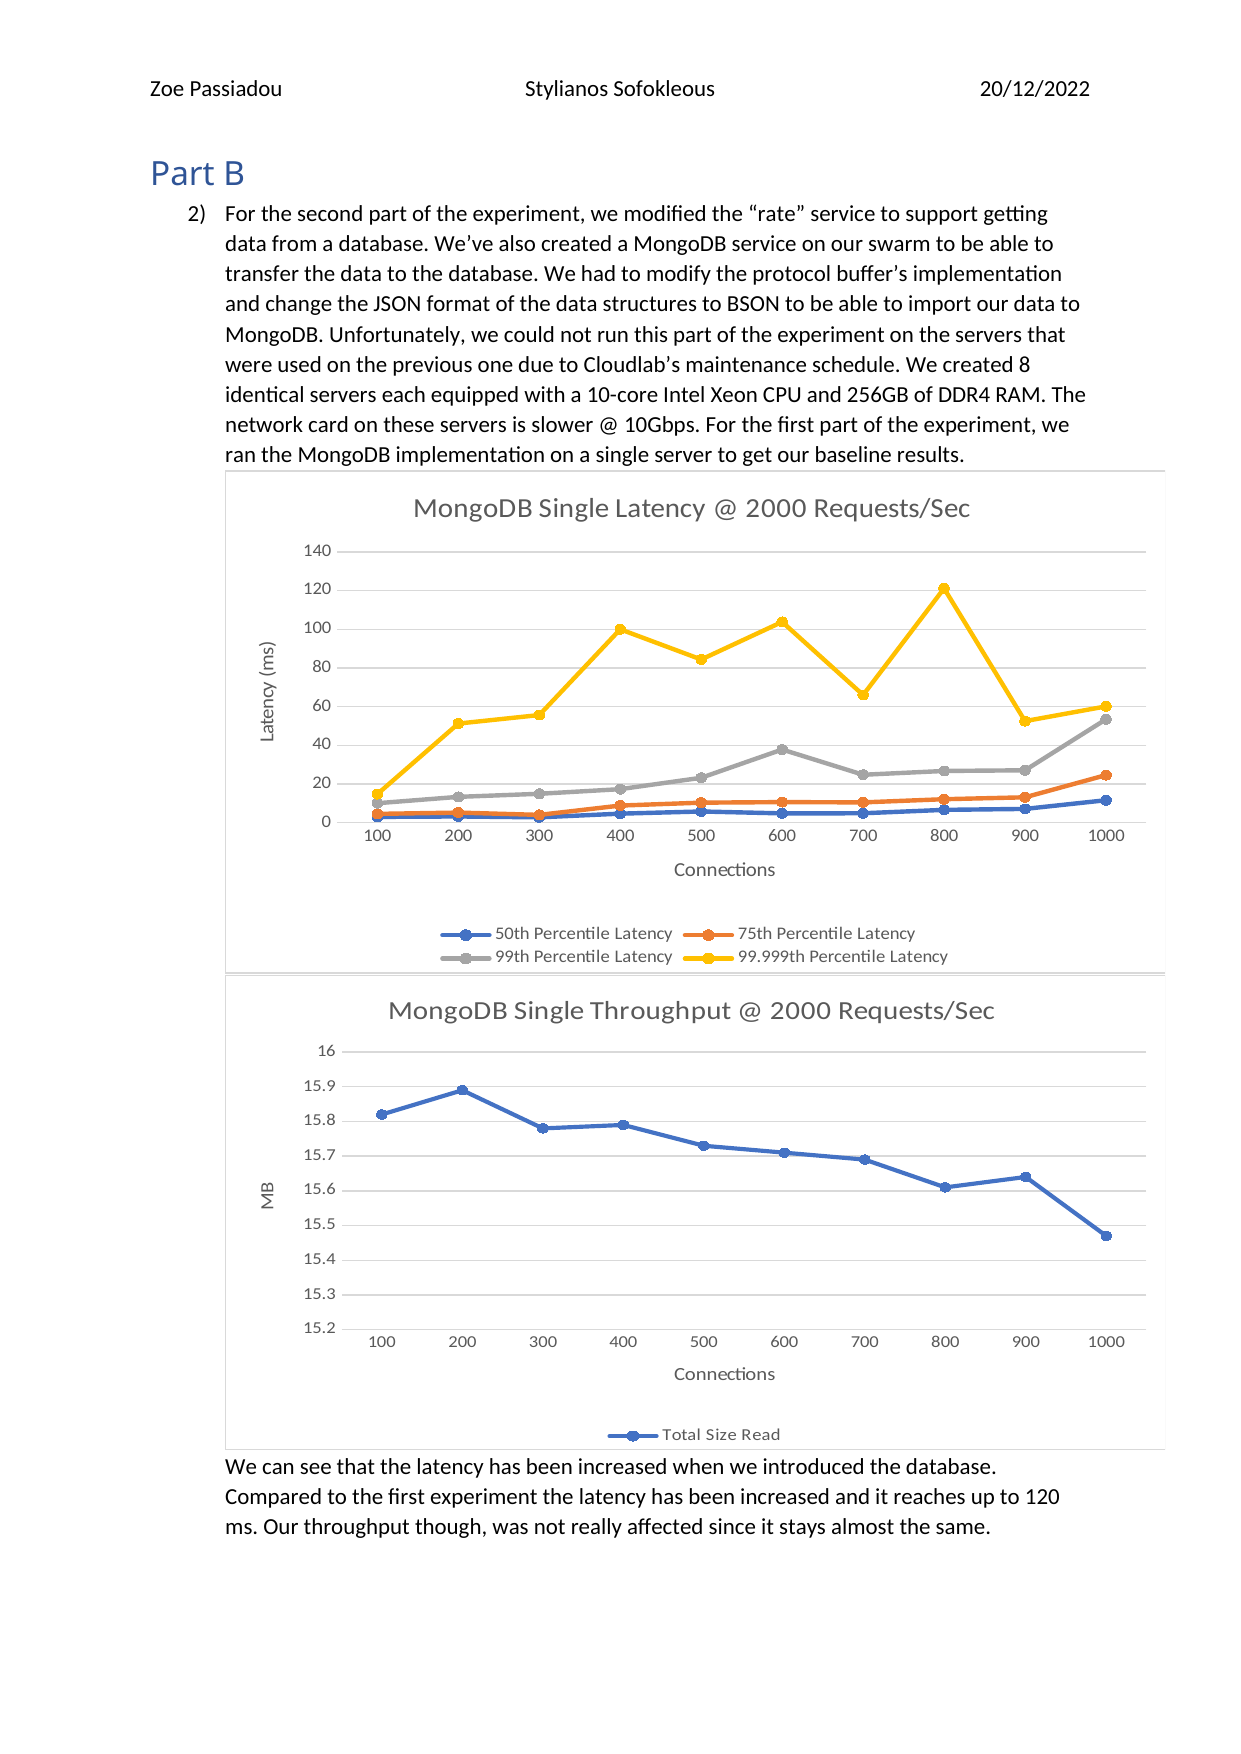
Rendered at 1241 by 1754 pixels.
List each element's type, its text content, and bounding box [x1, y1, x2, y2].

list For the second part of the experiment, we modified the “rate” service to support getting data from a database. We’ve also created a MongoDB service on our swarm to be able to transfer the data to the database. We had to modify the protocol buffer’s implementation and change the JSON format of the data structures to BSON to be able to import our data to MongoDB. Unfortunately, we could not run this part of the experiment on the servers that were used on the previous one due to Cloudlab’s maintenance schedule. We created 8 identical servers each equipped with a 10-core Intel Xeon CPU and 256GB of DDR4 RAM. The network card on these servers is slower @ 10Gbps. For the first part of the experiment, we ran the MongoDB implementation on a single server to get our baseline results. [187, 199, 1090, 469]
list We can see that the latency has been increased when we introduced the database. Compared to the first experiment the latency has been increased and it reaches up to 120 ms. Our throughput though, was not really affected since it stays almost the same. [225, 1452, 1090, 1540]
subtitle Part B [150, 150, 1090, 195]
